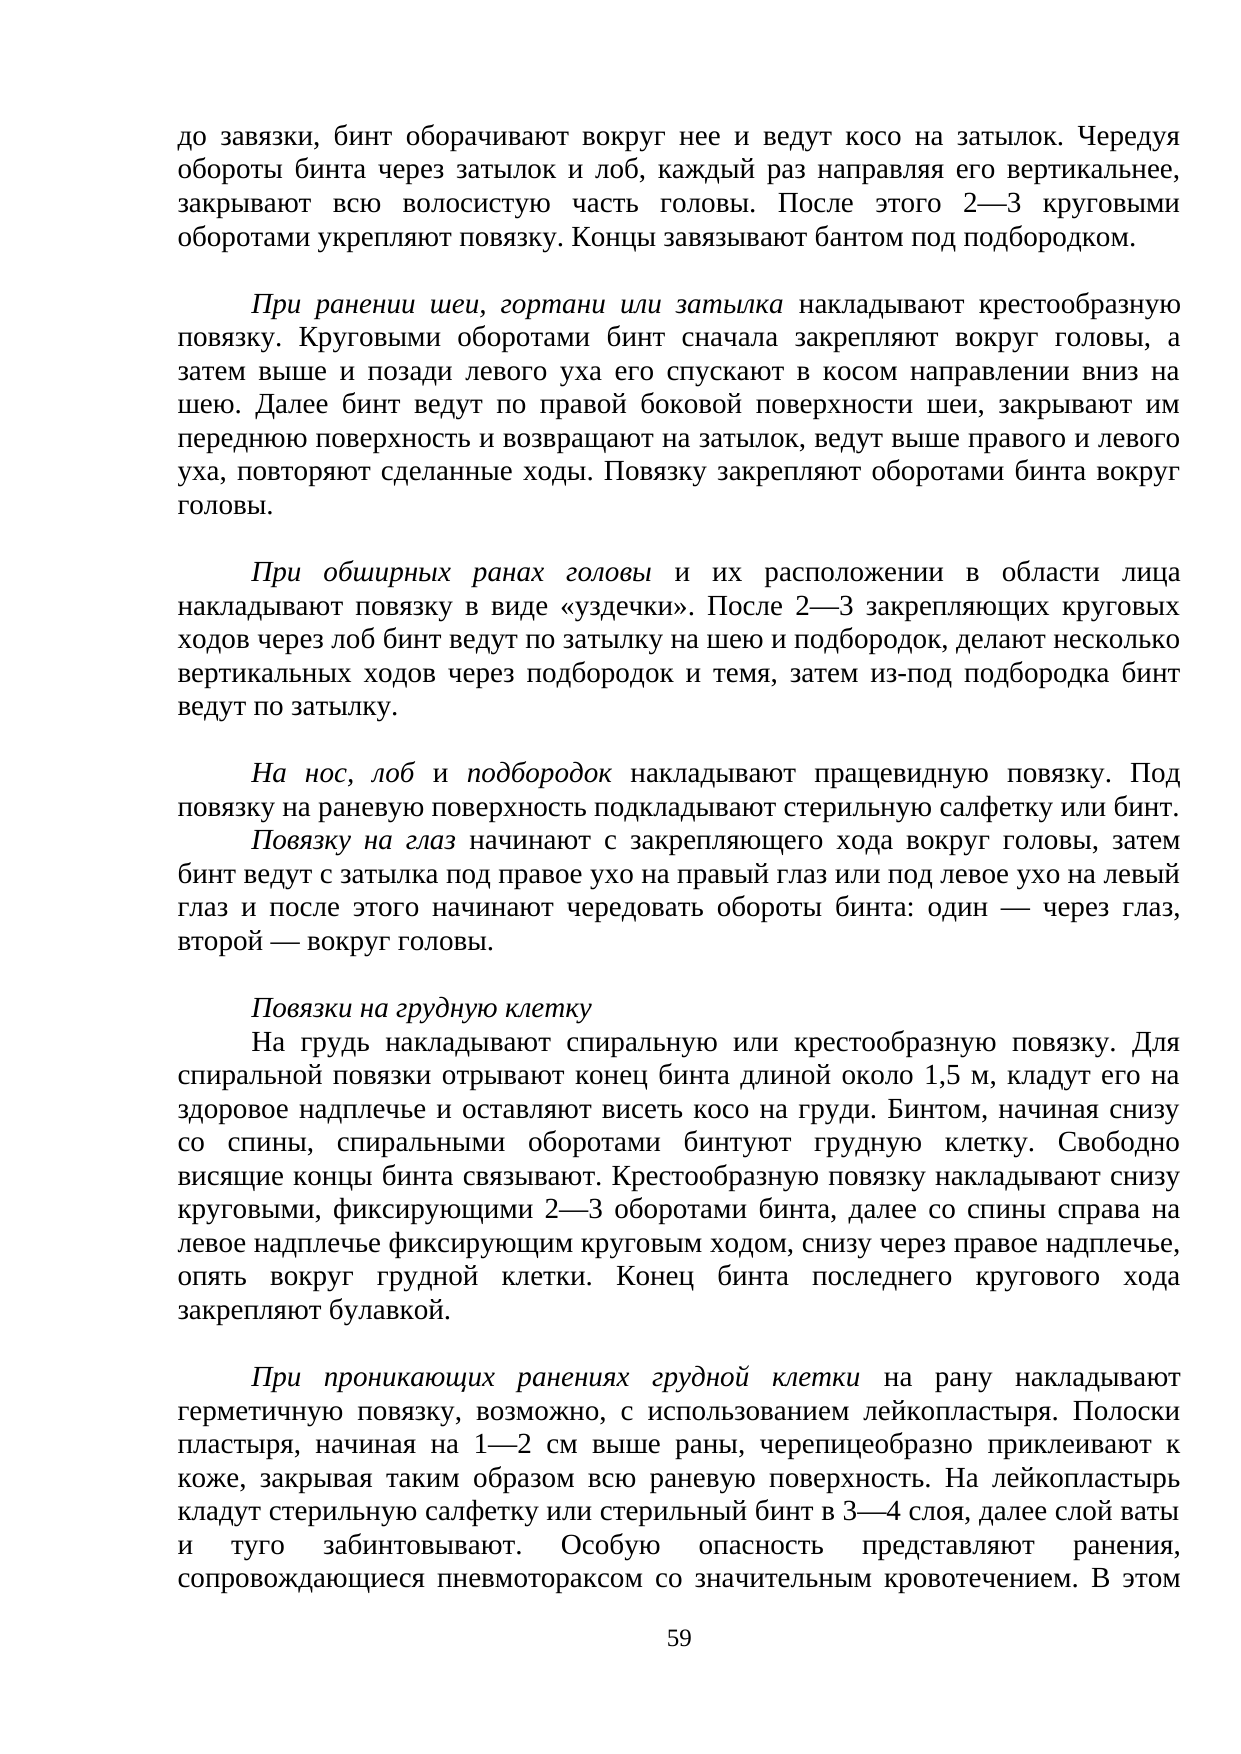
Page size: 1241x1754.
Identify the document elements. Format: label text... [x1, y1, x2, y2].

text На грудь накладывают спиральную или крестообразную повязку. Для спиральной повязки отрывают конец бинта длиной около , кладут его на здоровое надплечье и оставляют висеть косо на груди. Бинтом, начиная снизу со спины, спиральными оборотами бинтуют грудную клетку. Свободно висящие концы бинта связывают. Крестообразную повязку накладывают снизу круговыми, фиксирующими 2—3 оборотами бинта, далее со спины справа на левое надплечье фиксирующим круговым ходом, снизу через правое надплечье, опять вокруг грудной клетки. Конец бинта последнего кругового хода закрепляют булавкой. [177, 1024, 1181, 1326]
text На нос, лоб и подбородок накладывают пращевидную повязку. Под повязку на раневую поверхность подкладывают стерильную салфетку или бинт. [177, 755, 1181, 822]
text При обширных ранах головы и их расположении в области лица накладывают повязку в виде «уздечки». После 2—3 закрепляющих круговых ходов через лоб бинт ведут по затылку на шею и подбородок, делают несколько вертикальных ходов через подбородок и темя, затем из-под подбородка бинт ведут по затылку. [177, 554, 1181, 722]
text При ранении шеи, гортани или затылка накладывают крестообразную повязку. Круговыми оборотами бинт сначала закрепляют вокруг головы, а затем выше и позади левого уха его спускают в косом направлении вниз на шею. Далее бинт ведут по правой боковой поверхности шеи, закрывают им переднюю поверхность и возвращают на затылок, ведут выше правого и левого уха, повторяют сделанные ходы. Повязку закрепляют оборотами бинта вокруг головы. [177, 286, 1181, 521]
text Повязку на глаз начинают с закрепляющего хода вокруг головы, затем бинт ведут с затылка под правое ухо на правый глаз или под левое ухо на левый глаз и после этого начинают чередовать обороты бинта: один — через глаз, второй — вокруг головы. [177, 822, 1181, 957]
text Повязки на грудную клетку [177, 990, 1181, 1024]
